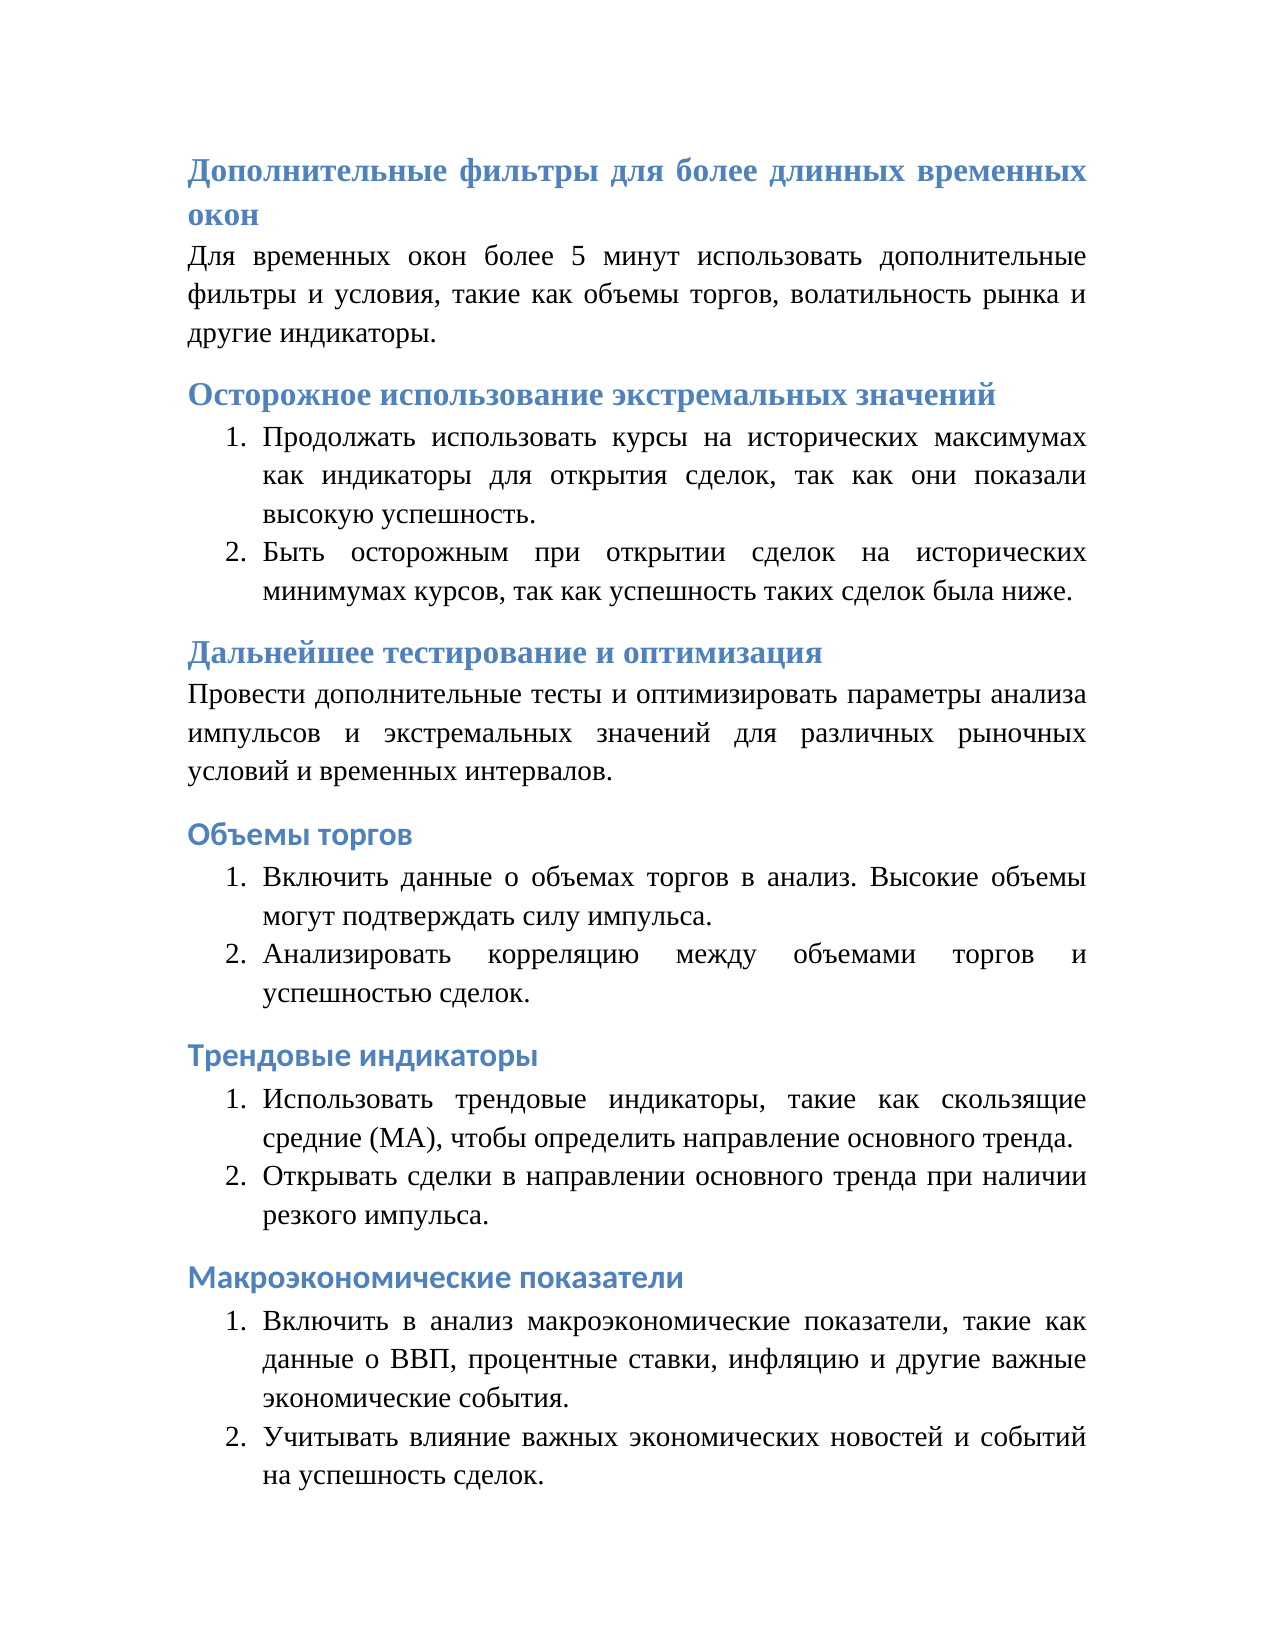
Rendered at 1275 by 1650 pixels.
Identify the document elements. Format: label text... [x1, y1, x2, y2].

text Провести дополнительные тесты и оптимизировать параметры анализа импульсов и экстремальных значений для различных рыночных условий и временных интервалов. [187, 676, 1087, 787]
list Включить данные о объемах торгов в анализ. Высокие объемы могут подтверждать силу импульса. [225, 859, 1087, 932]
list Анализировать корреляцию между объемами торгов и успешностью сделок. [225, 937, 1087, 1009]
list Включить в анализ макроэкономические показатели, такие как данные о ВВП, процентные ставки, инфляцию и другие важные экономические события. [225, 1303, 1087, 1414]
subtitle Объемы торгов [187, 813, 1087, 853]
text Для временных окон более 5 минут использовать дополнительные фильтры и условия, такие как объемы торгов, волатильность рынка и другие индикаторы. [187, 238, 1087, 349]
list Учитывать влияние важных экономических новостей и событий на успешность сделок. [225, 1419, 1087, 1491]
subtitle Осторожное использование экстремальных значений [187, 374, 1087, 413]
subtitle Дальнейшее тестирование и оптимизация [187, 632, 1087, 671]
list Продолжать использовать курсы на исторических максимумах как индикаторы для открытия сделок, так как они показали высокую успешность. [225, 419, 1087, 529]
subtitle Макроэкономические показатели [187, 1256, 1087, 1297]
list Открывать сделки в направлении основного тренда при наличии резкого импульса. [225, 1158, 1087, 1230]
list Быть осторожным при открытии сделок на исторических минимумах курсов, так как успешность таких сделок была ниже. [225, 534, 1087, 606]
list Использовать трендовые индикаторы, такие как скользящие средние (MA), чтобы определить направление основного тренда. [225, 1081, 1087, 1153]
subtitle Трендовые индикаторы [187, 1034, 1087, 1075]
subtitle Дополнительные фильтры для более длинных временных окон [187, 150, 1087, 232]
